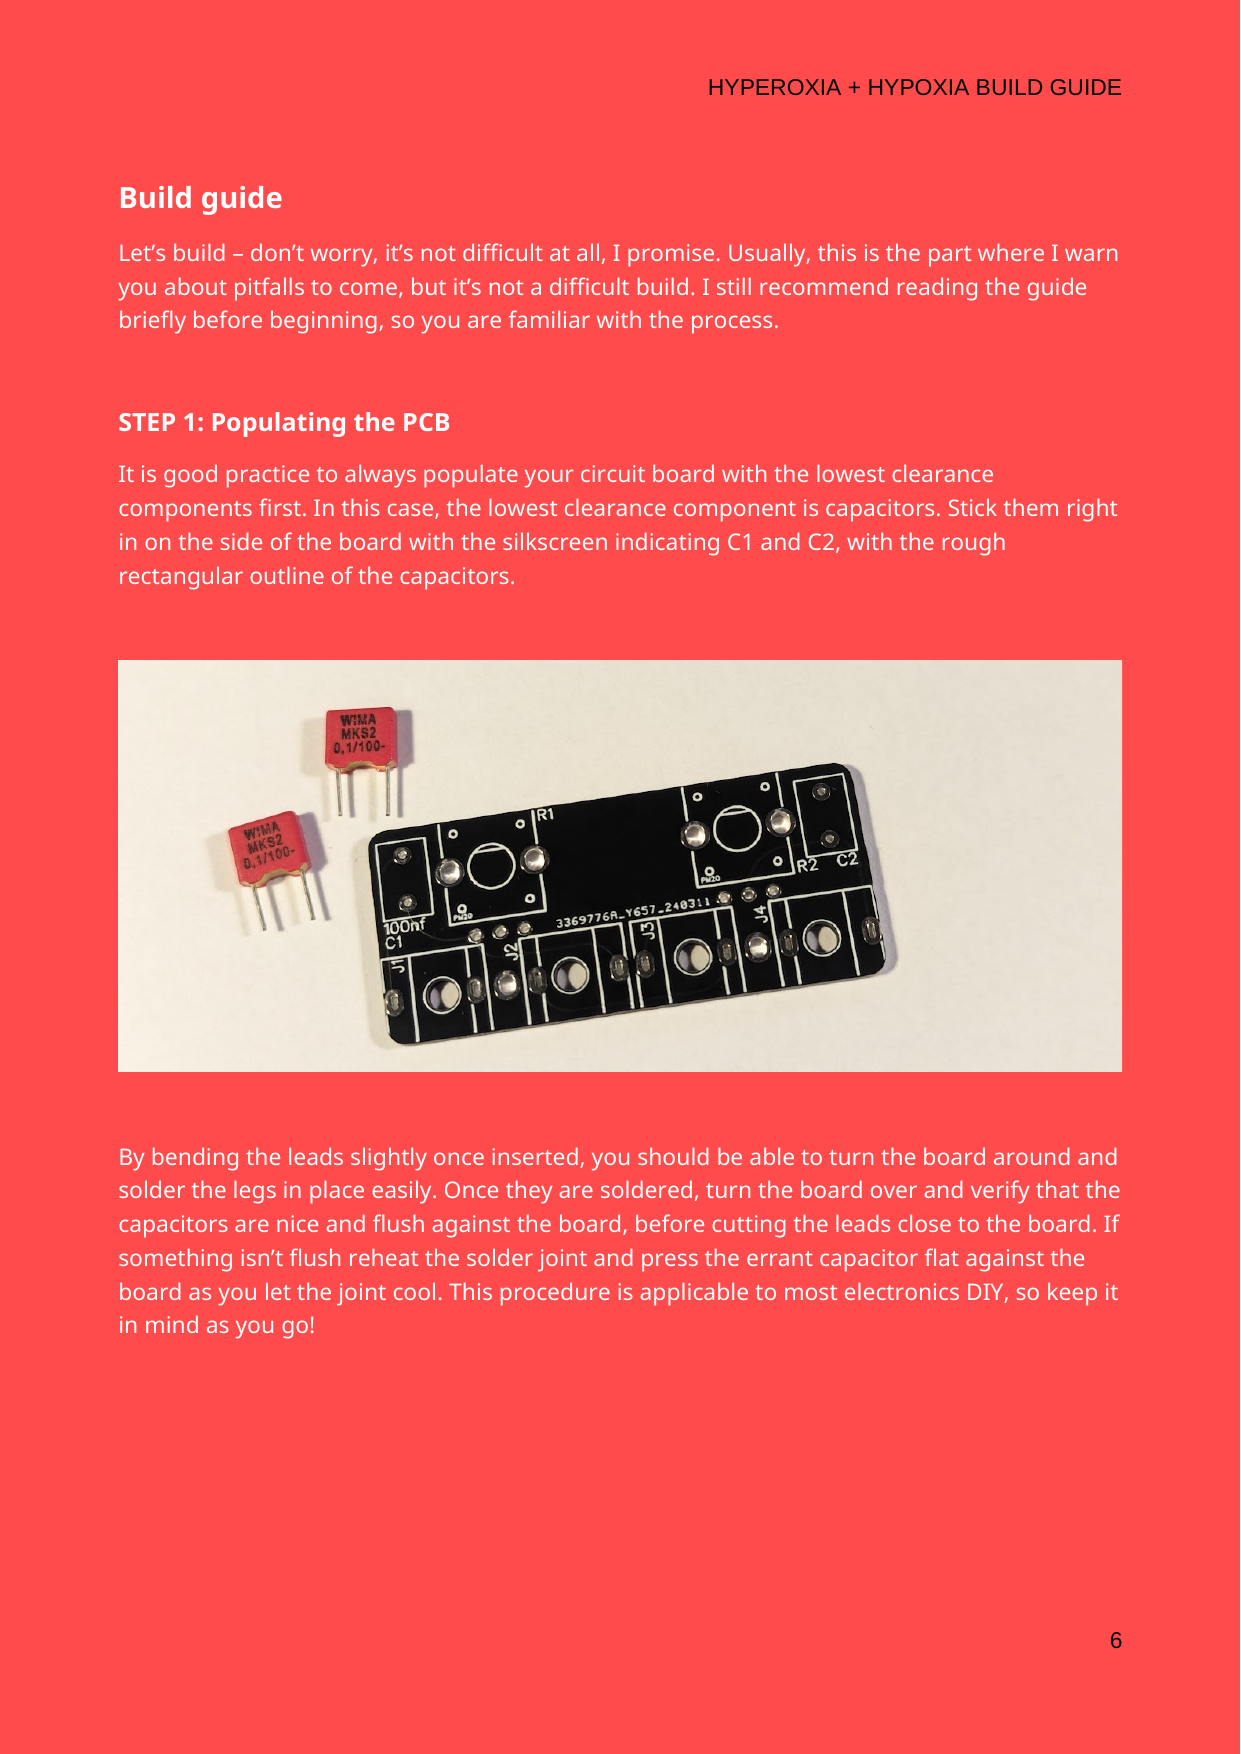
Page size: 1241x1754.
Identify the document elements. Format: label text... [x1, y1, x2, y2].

text Let’s build – don’t worry, it’s not difficult at all, I promise. Usually, this is the part where I warn you about pitfalls to come, but it’s not a difficult build. I still recommend reading the guide briefly before beginning, so you are familiar with the process. [118, 237, 1122, 335]
picture [118, 660, 1123, 1072]
subtitle Build guide [118, 177, 1122, 217]
text By bending the leads slightly once inserted, you should be able to turn the board around and solder the legs in place easily. Once they are soldered, turn the board over and verify that the capacitors are nice and flush against the board, before cutting the leads close to the board. If something isn’t flush reheat the solder joint and press the errant capacitor flat against the board as you let the joint cool. This procedure is applicable to most electronics DIY, so keep it in mind as you go! [118, 1141, 1122, 1341]
text It is good practice to always populate your circuit board with the lowest clearance components first. In this case, the lowest clearance component is capacitors. Stick them right in on the side of the board with the silkscreen indicating C1 and C2, with the rough rectangular outline of the capacitors. [118, 458, 1122, 591]
subtitle STEP 1: Populating the PCB [118, 405, 1122, 439]
